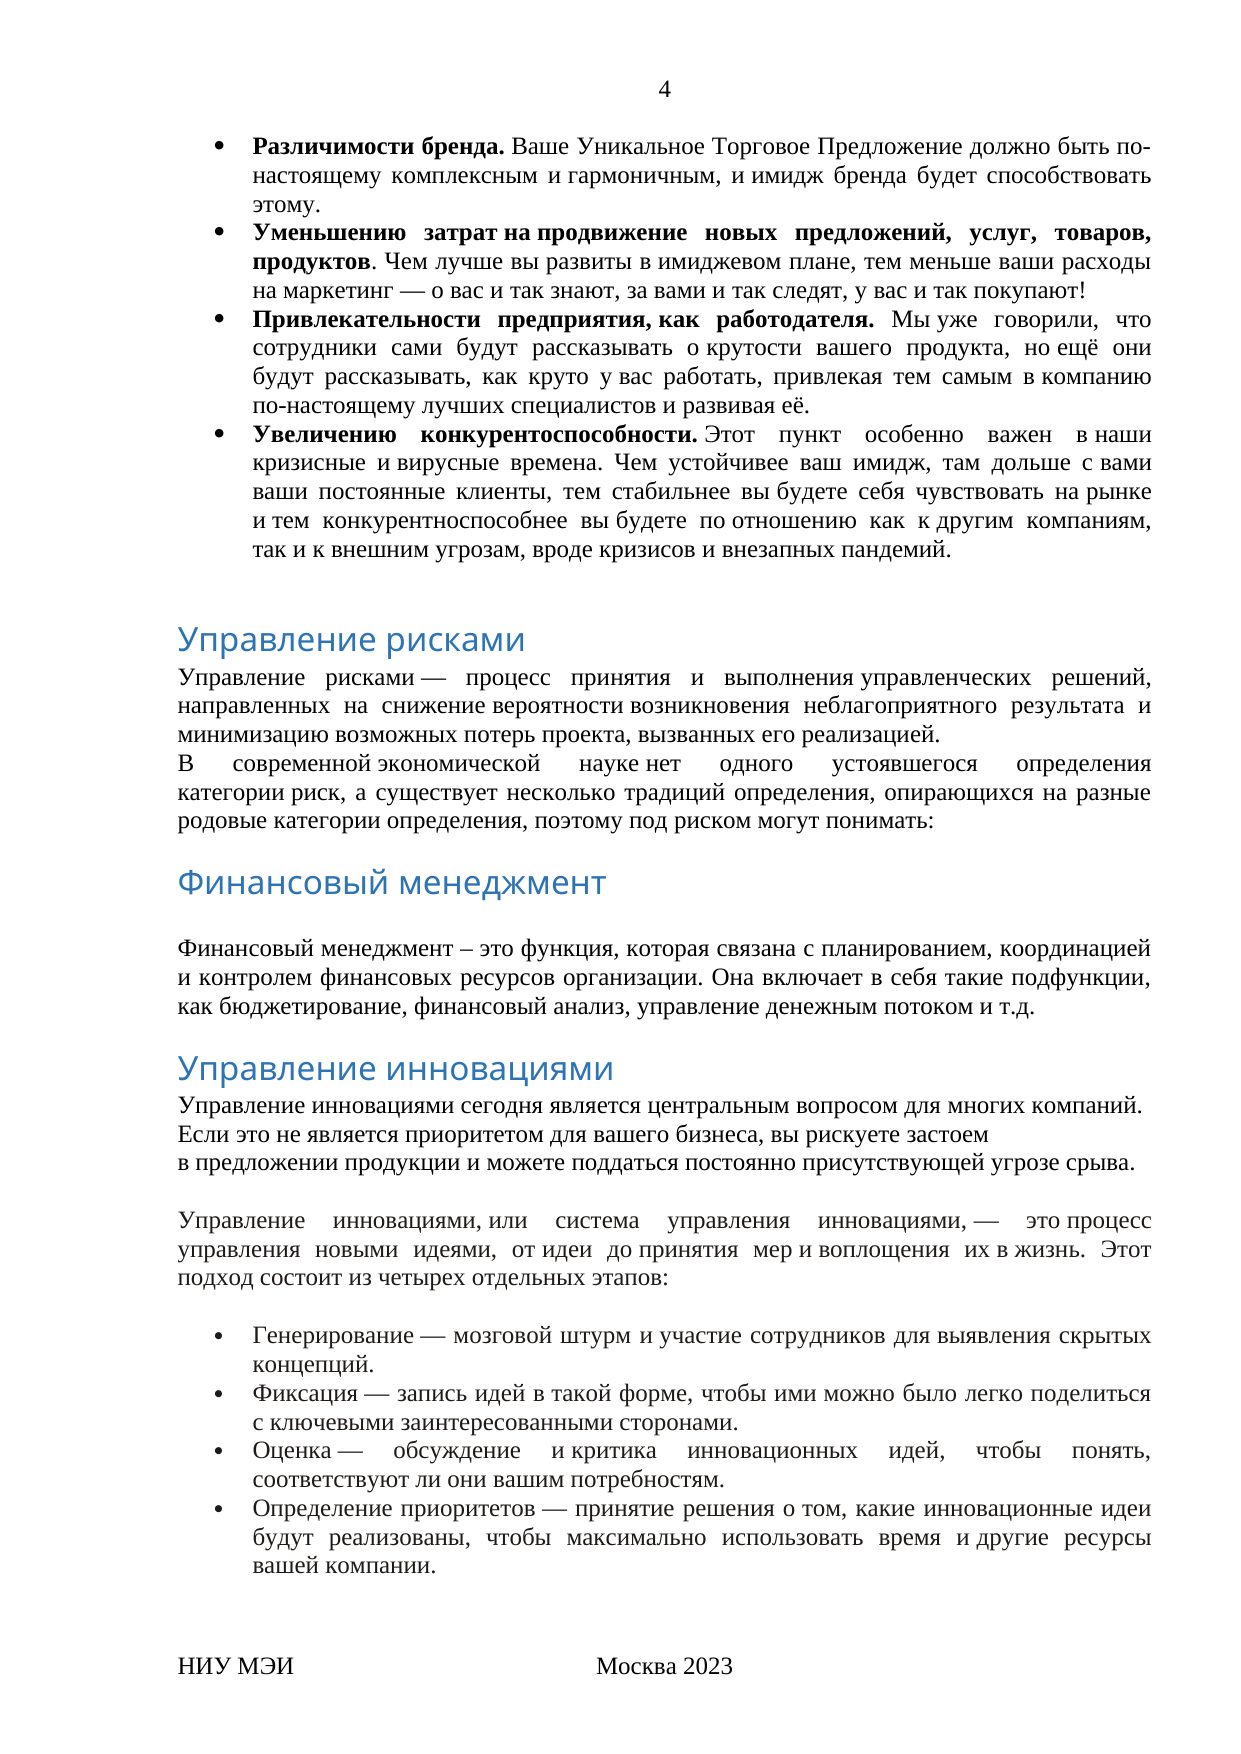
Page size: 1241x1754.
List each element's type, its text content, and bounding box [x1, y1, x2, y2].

list Уменьшению затрат на продвижение новых предложений, услуг, товаров, продуктов. Чем лучше вы развиты в имиджевом плане, тем меньше ваши расходы на маркетинг — о вас и так знают, за вами и так следят, у вас и так покупают! [215, 217, 1152, 304]
subtitle Управление рисками [177, 616, 1152, 662]
text В современной экономической науке нет одного устоявшегося определения категории риск, а существует несколько традиций определения, опирающихся на разные родовые категории определения, поэтому под риском могут понимать: [177, 748, 1152, 834]
text Управление инновациями, или система управления инновациями, — это процесс управления новыми идеями, от идеи до принятия мер и воплощения их в жизнь. Этот подход состоит из четырех отдельных этапов: [177, 1205, 1152, 1291]
list Различимости бренда. Ваше Уникальное Торговое Предложение должно быть по-настоящему комплексным и гармоничным, и имидж бренда будет способствовать этому. [215, 131, 1152, 217]
list Определение приоритетов — принятие решения о том, какие инновационные идеи будут реализованы, чтобы максимально использовать время и другие ресурсы вашей компании. [215, 1493, 1152, 1579]
text Управление инновациями сегодня является центральным вопросом для многих компаний. Если это не является приоритетом для вашего бизнеса, вы рискуете застоем в предложении продукции и можете поддаться постоянно присутствующей угрозе срыва. [177, 1090, 1152, 1176]
list Фиксация — запись идей в такой форме, чтобы ими можно было легко поделиться с ключевыми заинтересованными сторонами. [215, 1378, 1152, 1435]
list Генерирование — мозговой штурм и участие сотрудников для выявления скрытых концепций. [215, 1320, 1152, 1378]
subtitle Управление инновациями [177, 1044, 1152, 1090]
list Оценка — обсуждение и критика инновационных идей, чтобы понять, соответствуют ли они вашим потребностям. [215, 1435, 1152, 1493]
list Привлекательности предприятия, как работодателя. Мы уже говорили, что сотрудники сами будут рассказывать о крутости вашего продукта, но ещё они будут рассказывать, как круто у вас работать, привлекая тем самым в компанию по-настоящему лучших специалистов и развивая её. [215, 304, 1152, 419]
text Финансовый менеджмент – это функция, которая связана с планированием, координацией и контролем финансовых ресурсов организации. Она включает в себя такие подфункции, как бюджетирование, финансовый анализ, управление денежным потоком и т.д. [177, 933, 1152, 1019]
text Управление рисками — процесс принятия и выполнения управленческих решений, направленных на снижение вероятности возникновения неблагоприятного результата и минимизацию возможных потерь проекта, вызванных его реализацией. [177, 662, 1152, 748]
subtitle Финансовый менеджмент [177, 859, 1152, 904]
list Увеличению конкурентоспособности. Этот пункт особенно важен в наши кризисные и вирусные времена. Чем устойчивее ваш имидж, там дольше с вами ваши постоянные клиенты, тем стабильнее вы будете себя чувствовать на рынке и тем конкурентноспособнее вы будете по отношению как к другим компаниям, так и к внешним угрозам, вроде кризисов и внезапных пандемий. [215, 419, 1152, 562]
